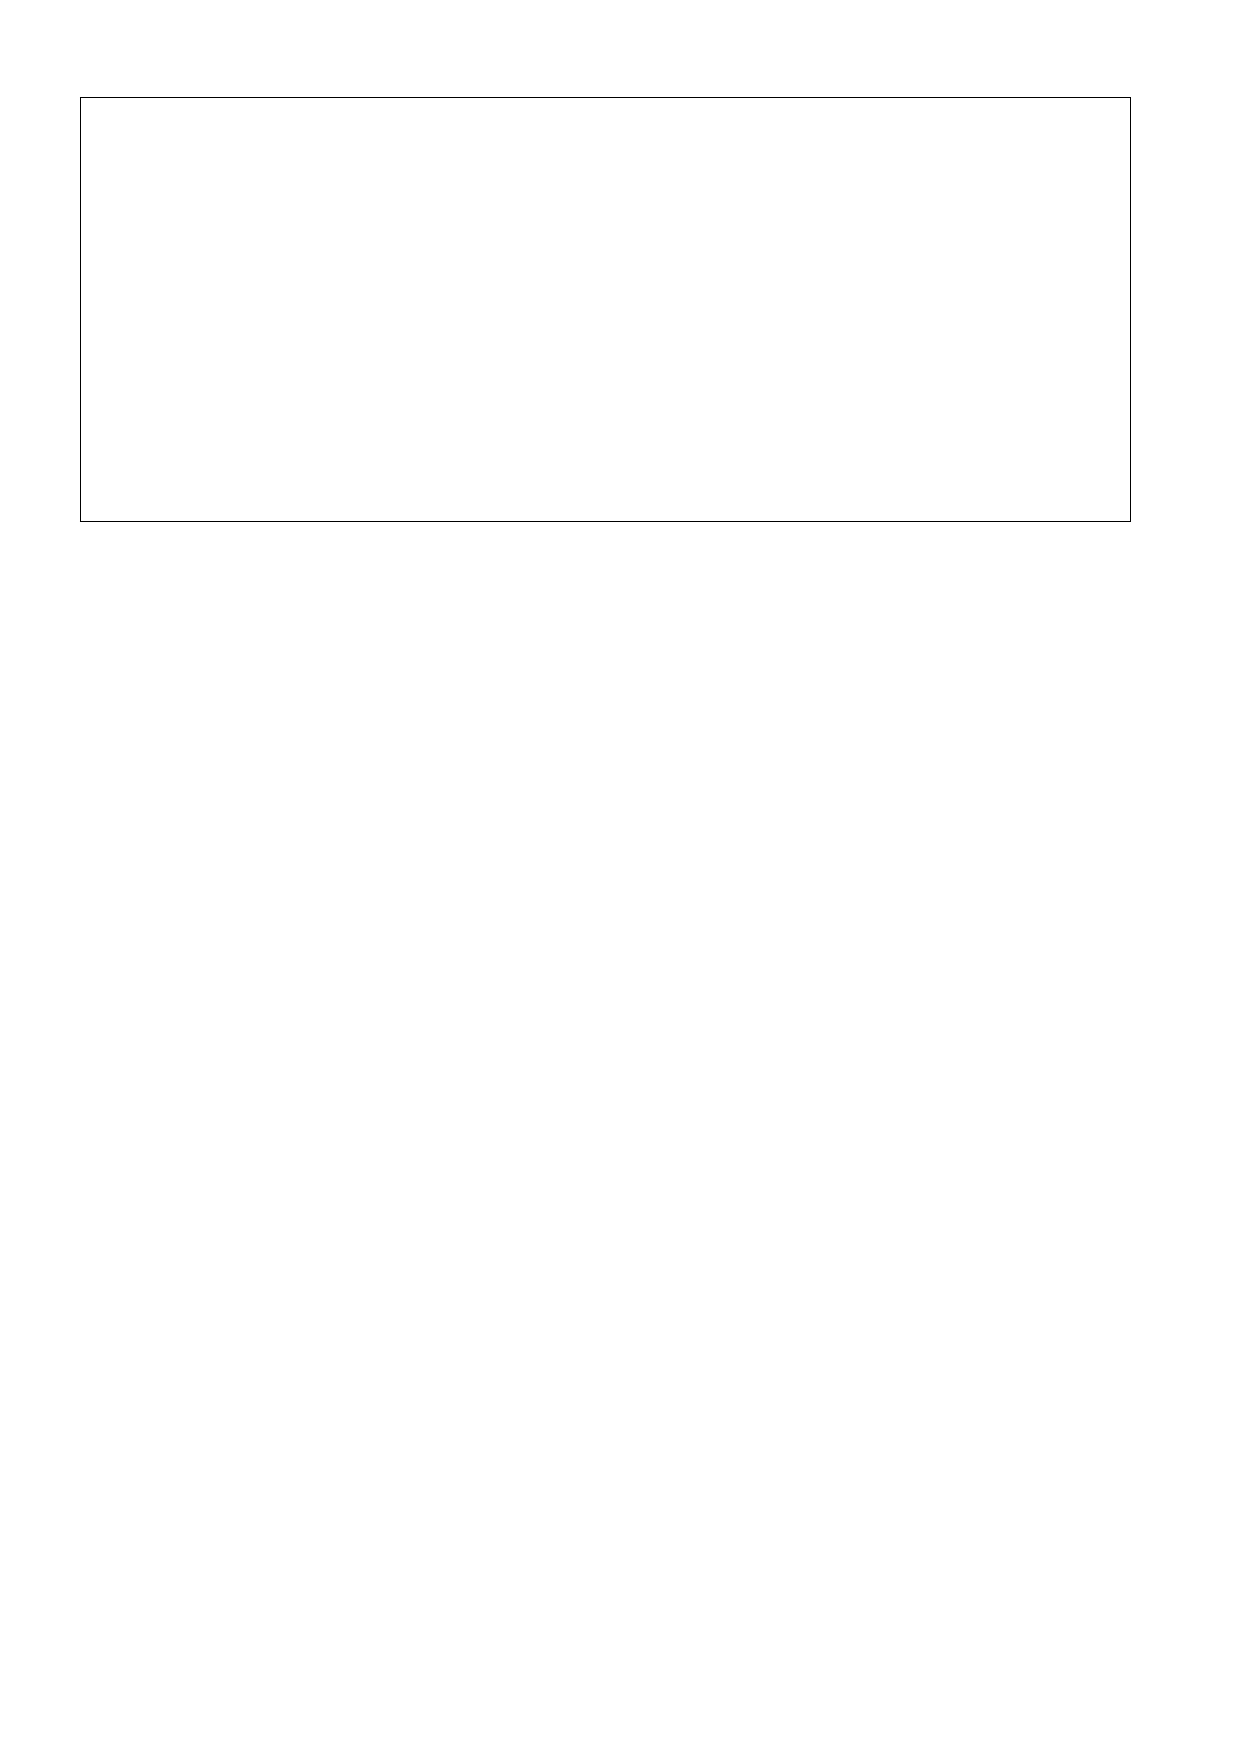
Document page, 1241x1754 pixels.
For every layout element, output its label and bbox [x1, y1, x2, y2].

table_header [81, 98, 1130, 521]
